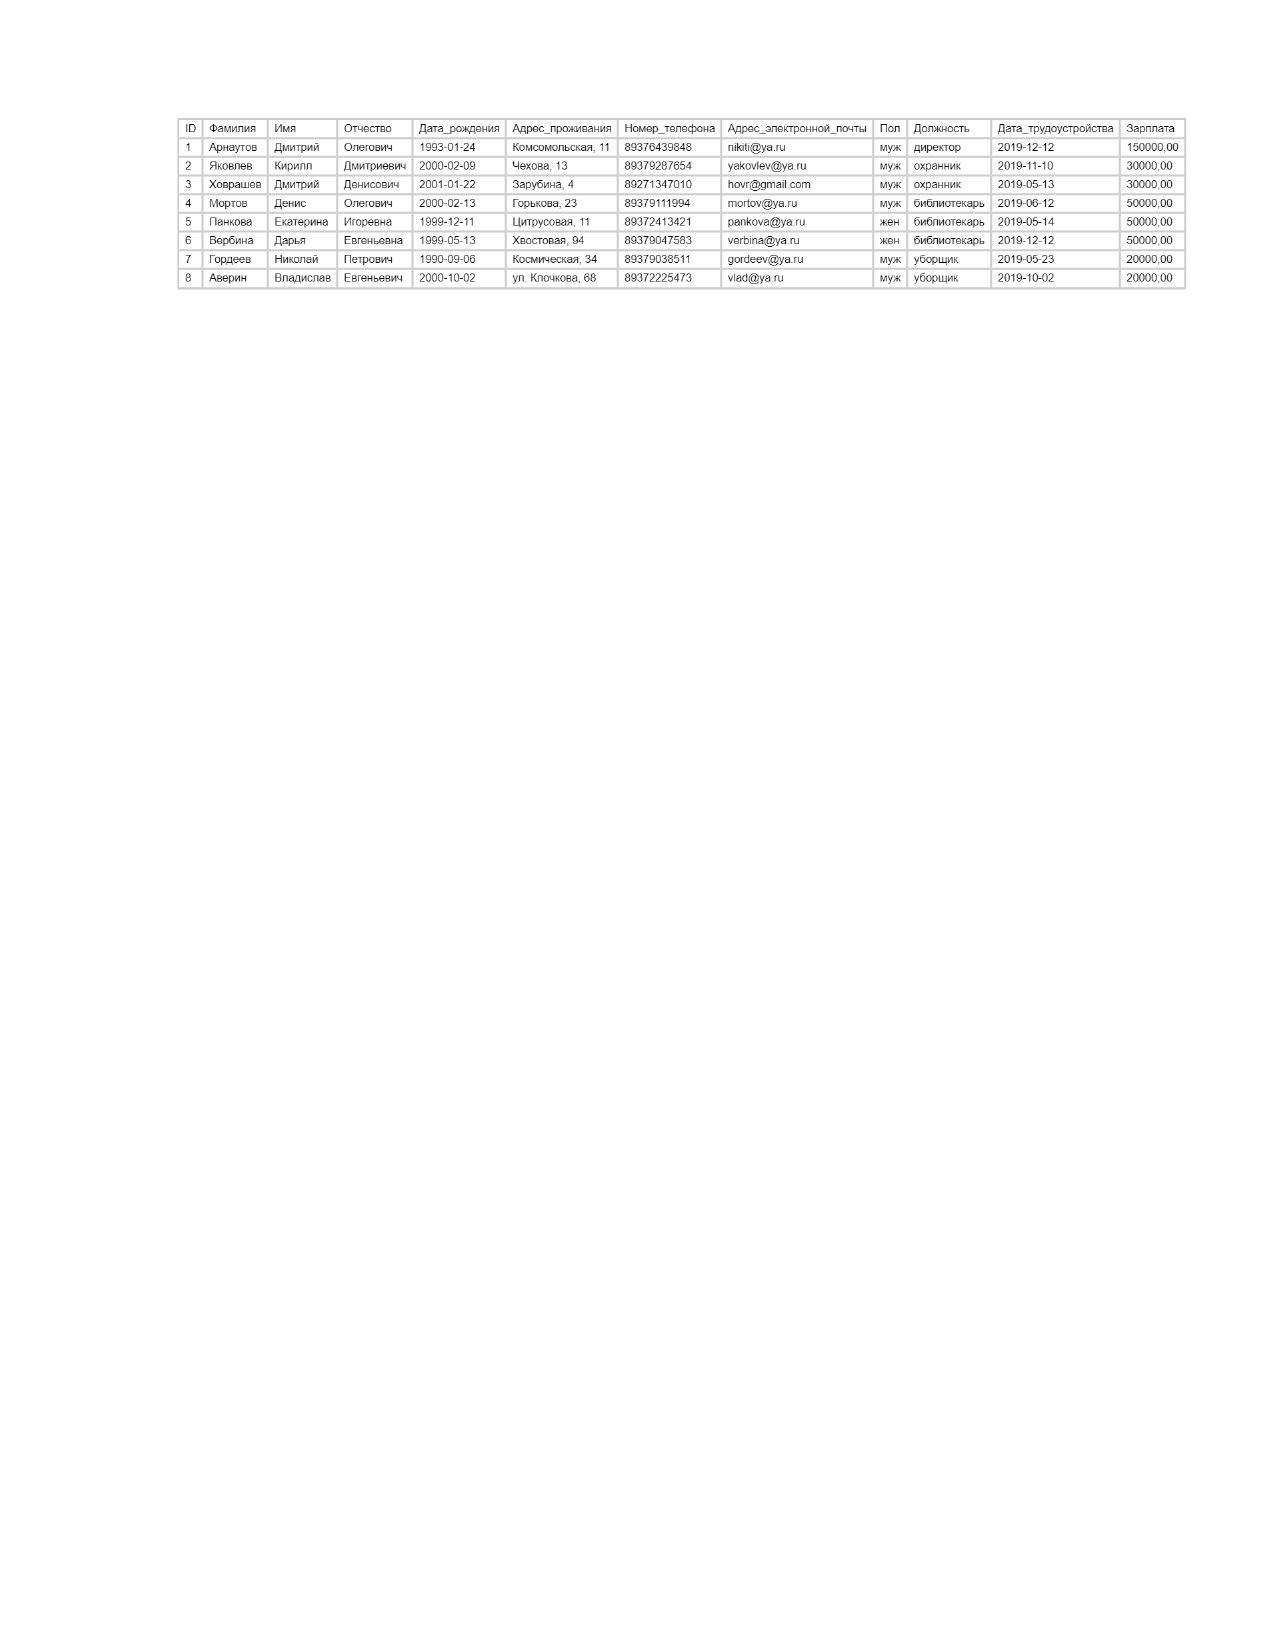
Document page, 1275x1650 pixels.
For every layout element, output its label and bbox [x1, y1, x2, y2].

picture [177, 118, 1187, 290]
